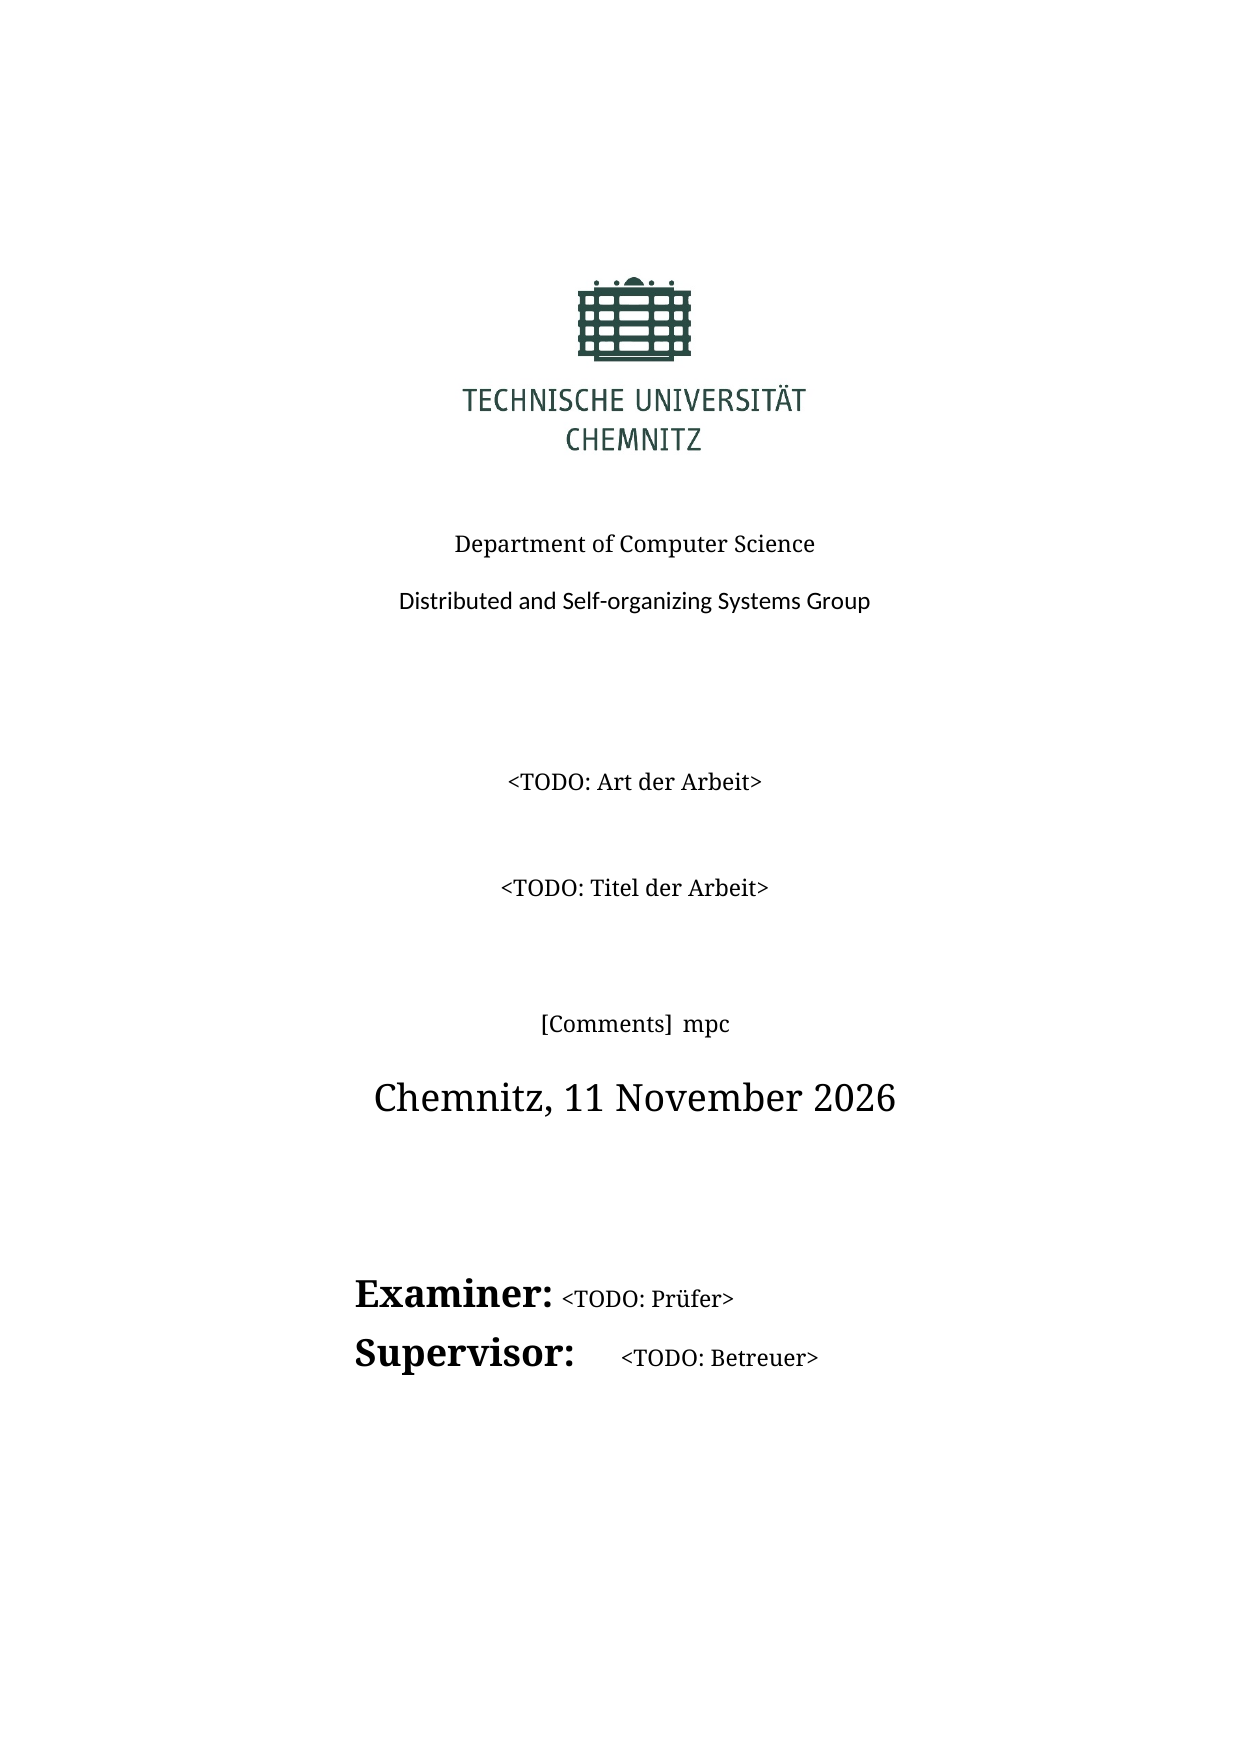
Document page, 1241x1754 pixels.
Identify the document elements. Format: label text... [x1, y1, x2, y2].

text Distributed and Self-organizing Systems Group [177, 585, 1092, 616]
picture [389, 204, 879, 524]
text Examiner: [177, 1268, 1092, 1319]
text Supervisor: [177, 1326, 1092, 1377]
text Chemnitz, 30 January 2019 [177, 1072, 1092, 1123]
